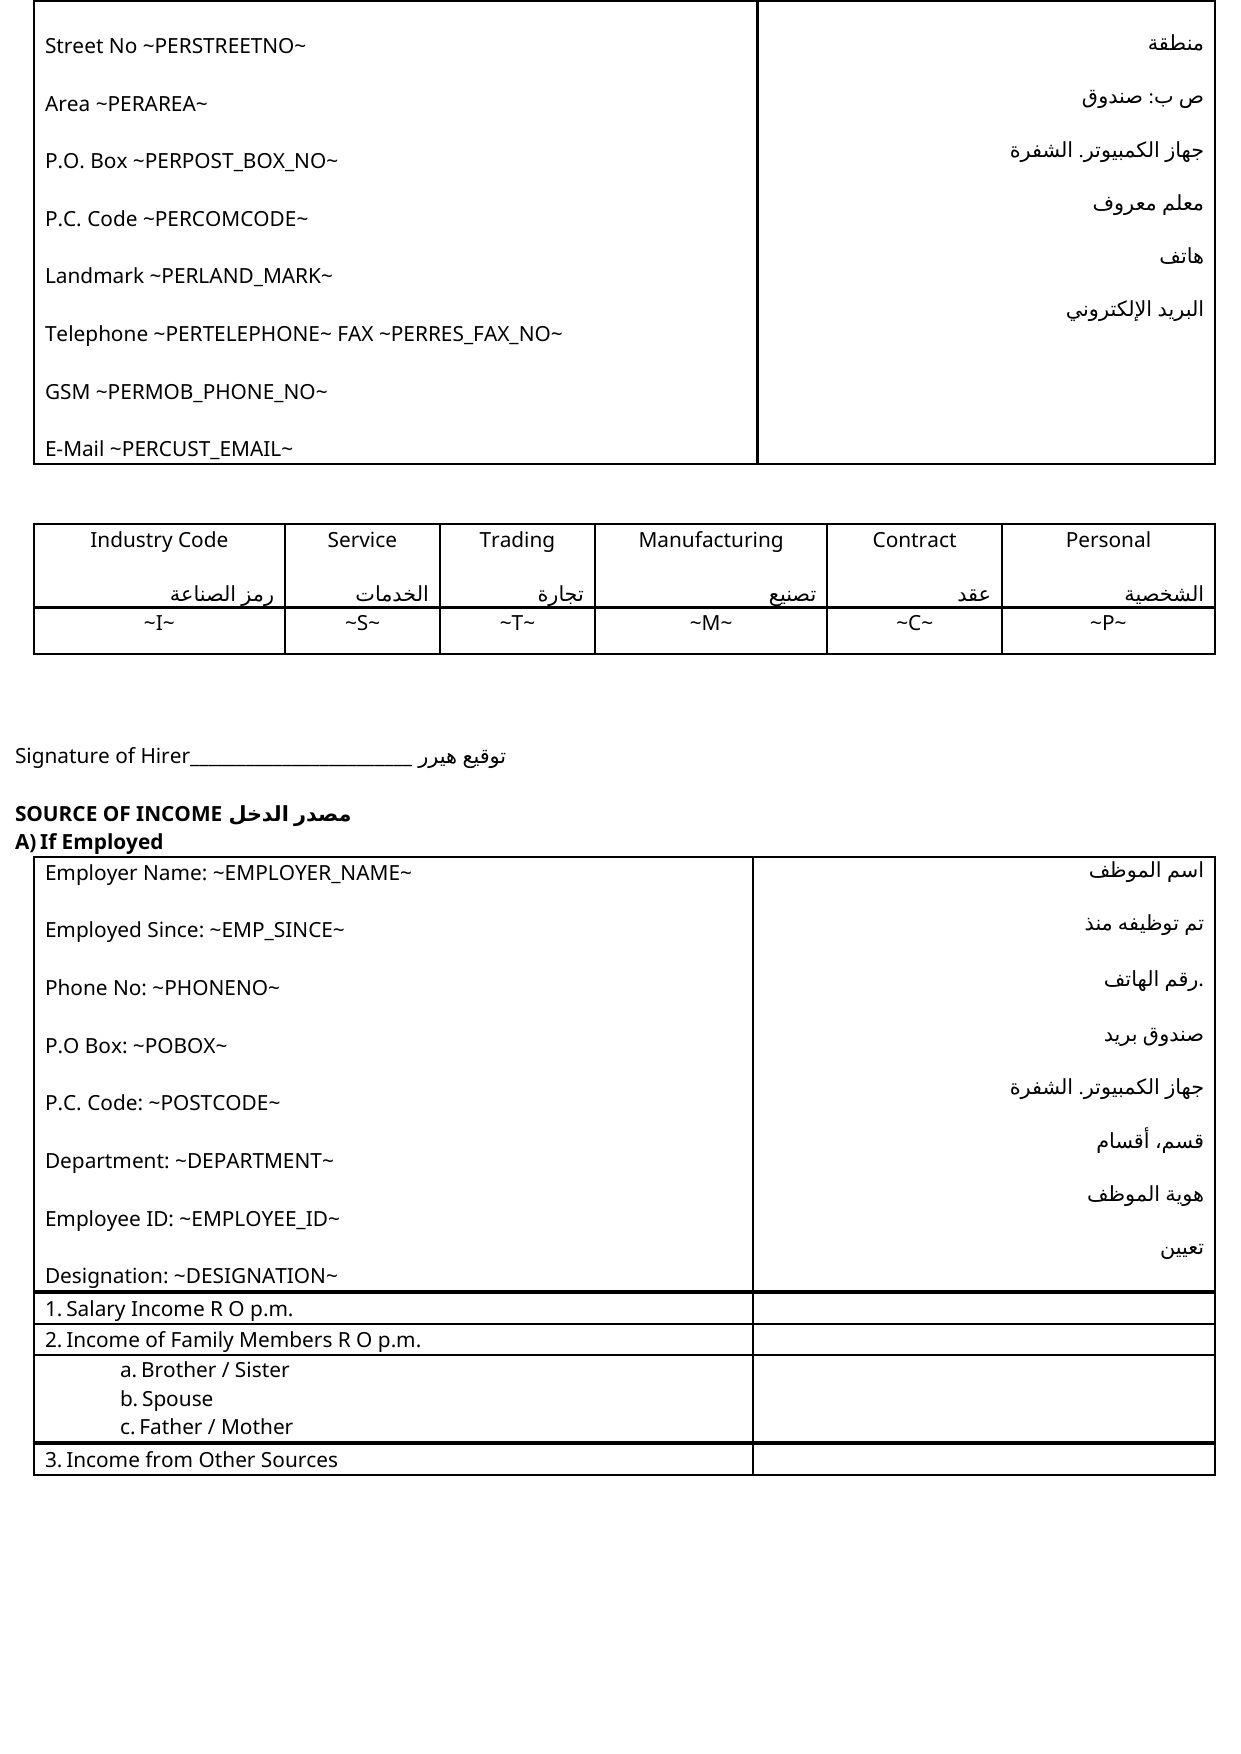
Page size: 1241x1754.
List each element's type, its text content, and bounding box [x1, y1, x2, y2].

table_header 1. Salary Income R O p.m. [35, 1294, 752, 1323]
table_cell [754, 1325, 1214, 1353]
table_header Service الخدمات [286, 525, 439, 606]
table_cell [759, 2, 1214, 463]
table_cell 2. Income of Family Members R O p.m. [35, 1325, 752, 1353]
table_header 3. Income from Other Sources [35, 1445, 752, 1474]
table_header Employer Name: ~EMPLOYER_NAME~ Employed Since: ~EMP_SINCE~ Phone No: ~PHONENO~ P.O Box: ~POBOX~ P.C. Code: ~POSTCODE~ Department: ~DEPARTMENT~ Employee ID: ~EMPLOYEE_ID~ Designation: ~DESIGNATION~ [35, 858, 752, 1290]
text A) If Employed [15, 827, 1090, 856]
table_cell ~P~ [1003, 609, 1214, 653]
text SOURCE OF INCOME مصدر الدخل [15, 799, 1090, 827]
table_header [754, 1294, 1214, 1323]
table_cell ~M~ [596, 609, 826, 653]
table_cell a. Brother / Sister b. Spouse c. Father / Mother [35, 1356, 752, 1441]
table_cell ~C~ [828, 609, 1001, 653]
table_header Contract عقد [828, 525, 1001, 606]
table_cell ~I~ [35, 609, 284, 653]
table_cell ~T~ [441, 609, 594, 653]
table_cell ~S~ [286, 609, 439, 653]
table_header [754, 1445, 1214, 1474]
table_header اسم الموظف تم توظيفه منذ رقم الهاتف. صندوق بريد جهاز الكمبيوتر. الشفرة قسم، أقسام هوية الموظف تعيين [754, 858, 1214, 1290]
text Signature of Hirer________________________ توقيع هيرر [15, 741, 1090, 770]
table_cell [35, 2, 756, 463]
table_header Trading تجارة [441, 525, 594, 606]
table_header Industry Code رمز الصناعة [35, 525, 284, 606]
table_cell [754, 1356, 1214, 1441]
table_header Personal الشخصية [1003, 525, 1214, 606]
table_header Manufacturing تصنيع [596, 525, 826, 606]
